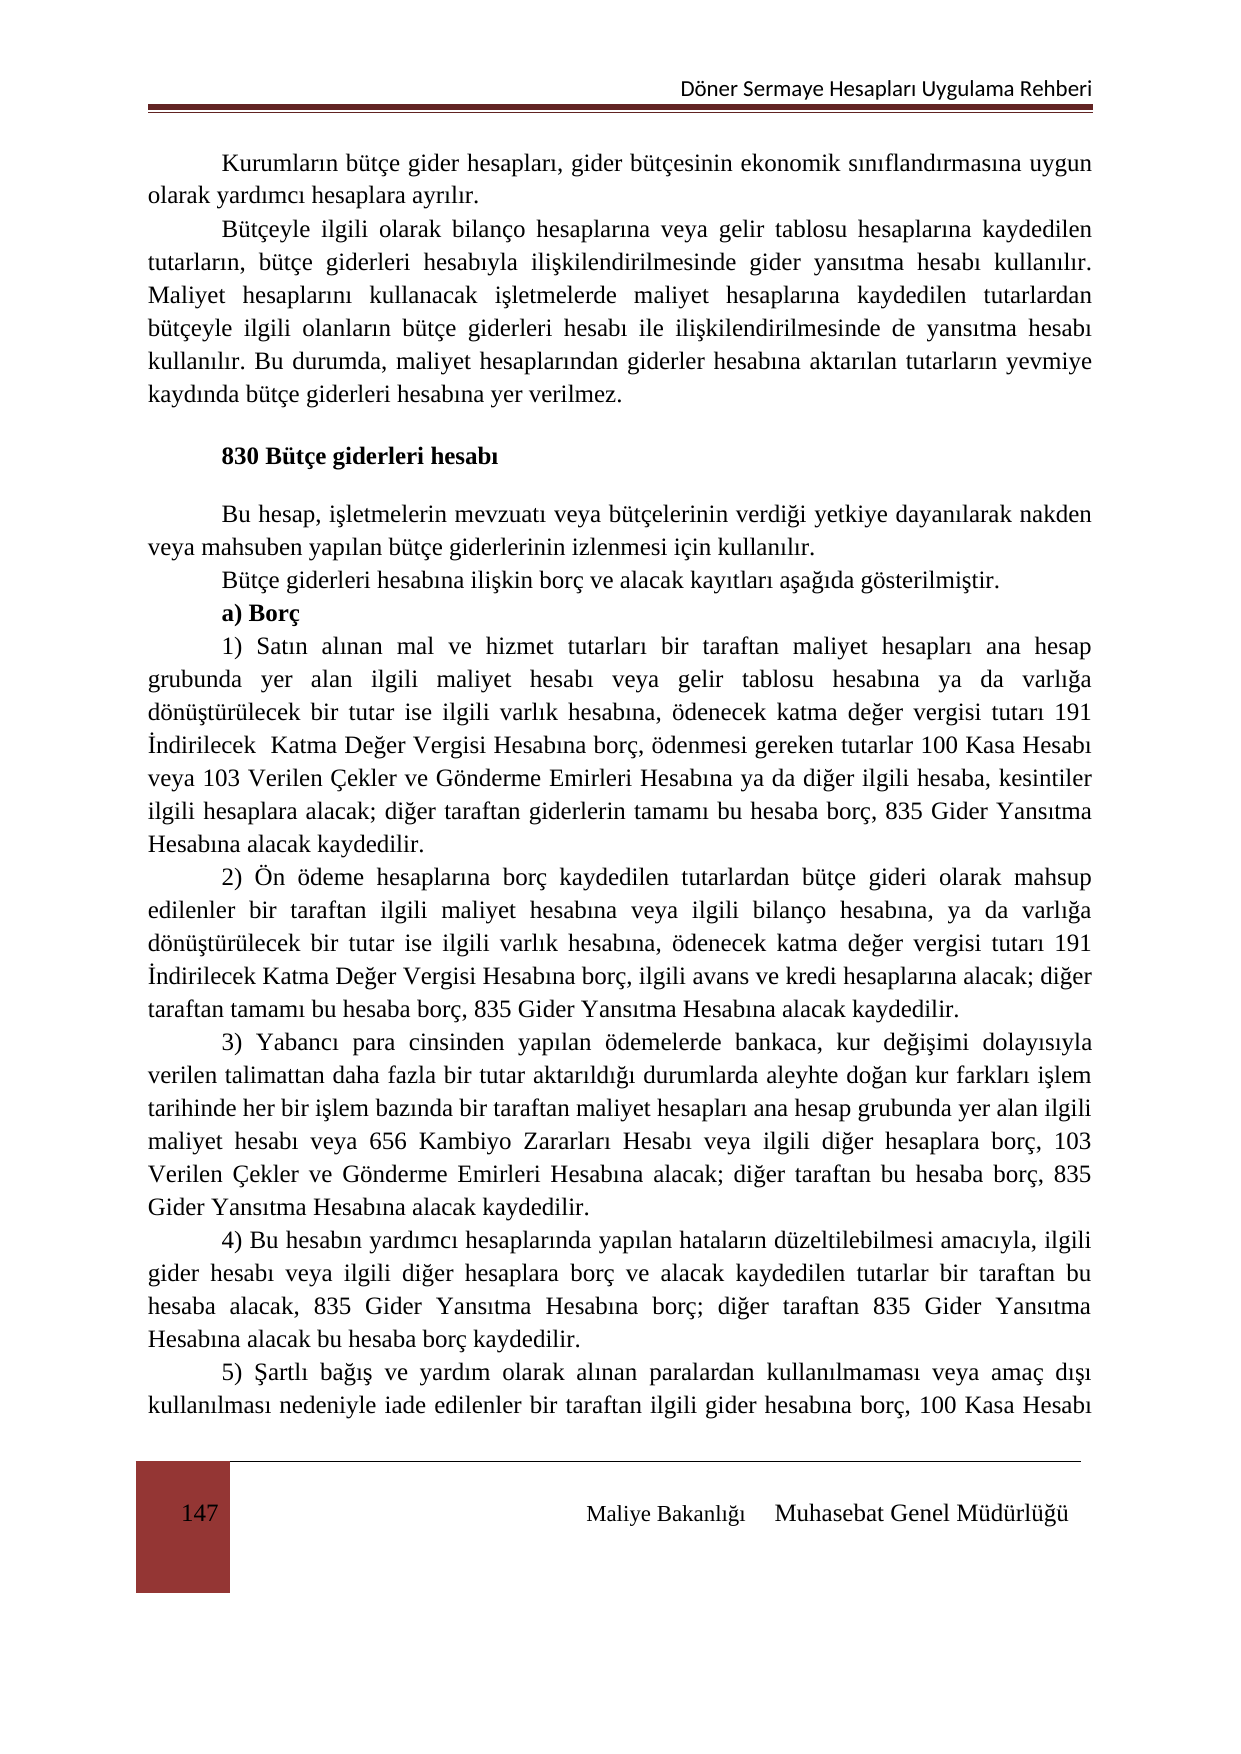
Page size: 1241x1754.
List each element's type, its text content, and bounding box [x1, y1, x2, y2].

text Kurumların bütçe gider hesapları, gider bütçesinin ekonomik sınıflandırmasına uygun olarak yardımcı hesaplara ayrılır. [148, 148, 1093, 209]
text 2) Ön ödeme hesaplarına borç kaydedilen tutarlardan bütçe gideri olarak mahsup edilenler bir taraftan ilgili maliyet hesabına veya ilgili bilanço hesabına, ya da varlığa dönüştürülecek bir tutar ise ilgili varlık hesabına, ödenecek katma değer vergisi tutarı 191 İndirilecek Katma Değer Vergisi Hesabına borç, ilgili avans ve kredi hesaplarına alacak; diğer taraftan tamamı bu hesaba borç, 835 Gider Yansıtma Hesabına alacak kaydedilir. [148, 862, 1093, 1023]
text a) Borç [148, 598, 1093, 627]
text Bütçe giderleri hesabına ilişkin borç ve alacak kayıtları aşağıda gösterilmiştir. [148, 565, 1093, 594]
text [148, 1357, 1093, 1419]
text Bütçeyle ilgili olarak bilanço hesaplarına veya gelir tablosu hesaplarına kaydedilen tutarların, bütçe giderleri hesabıyla ilişkilendirilmesinde gider yansıtma hesabı kullanılır. Maliyet hesaplarını kullanacak işletmelerde maliyet hesaplarına kaydedilen tutarlardan bütçeyle ilgili olanların bütçe giderleri hesabı ile ilişkilendirilmesinde de yansıtma hesabı kullanılır. Bu durumda, maliyet hesaplarından giderler hesabına aktarılan tutarların yevmiye kaydında bütçe giderleri hesabına yer verilmez. [148, 214, 1093, 407]
text 3) Yabancı para cinsinden yapılan ödemelerde bankaca, kur değişimi dolayısıyla verilen talimattan daha fazla bir tutar aktarıldığı durumlarda aleyhte doğan kur farkları işlem tarihinde her bir işlem bazında bir taraftan maliyet hesapları ana hesap grubunda yer alan ilgili maliyet hesabı veya 656 Kambiyo Zararları Hesabı veya ilgili diğer hesaplara borç, 103 Verilen Çekler ve Gönderme Emirleri Hesabına alacak; diğer taraftan bu hesaba borç, 835 Gider Yansıtma Hesabına alacak kaydedilir. [148, 1027, 1093, 1221]
text 1) Satın alınan mal ve hizmet tutarları bir taraftan maliyet hesapları ana hesap grubunda yer alan ilgili maliyet hesabı veya gelir tablosu hesabına ya da varlığa dönüştürülecek bir tutar ise ilgili varlık hesabına, ödenecek katma değer vergisi tutarı 191 İndirilecek Katma Değer Vergisi Hesabına borç, ödenmesi gereken tutarlar 100 Kasa Hesabı veya 103 Verilen Çekler ve Gönderme Emirleri Hesabına ya da diğer ilgili hesaba, kesintiler ilgili hesaplara alacak; diğer taraftan giderlerin tamamı bu hesaba borç, 835 Gider Yansıtma Hesabına alacak kaydedilir. [148, 631, 1093, 858]
subtitle 830 Bütçe giderleri hesabı [148, 441, 1093, 470]
text Bu hesap, işletmelerin mevzuatı veya bütçelerinin verdiği yetkiye dayanılarak nakden veya mahsuben yapılan bütçe giderlerinin izlenmesi için kullanılır. [148, 499, 1093, 561]
text 4) Bu hesabın yardımcı hesaplarında yapılan hataların düzeltilebilmesi amacıyla, ilgili gider hesabı veya ilgili diğer hesaplara borç ve alacak kaydedilen tutarlar bir taraftan bu hesaba alacak, 835 Gider Yansıtma Hesabına borç; diğer taraftan 835 Gider Yansıtma Hesabına alacak bu hesaba borç kaydedilir. [148, 1225, 1093, 1353]
